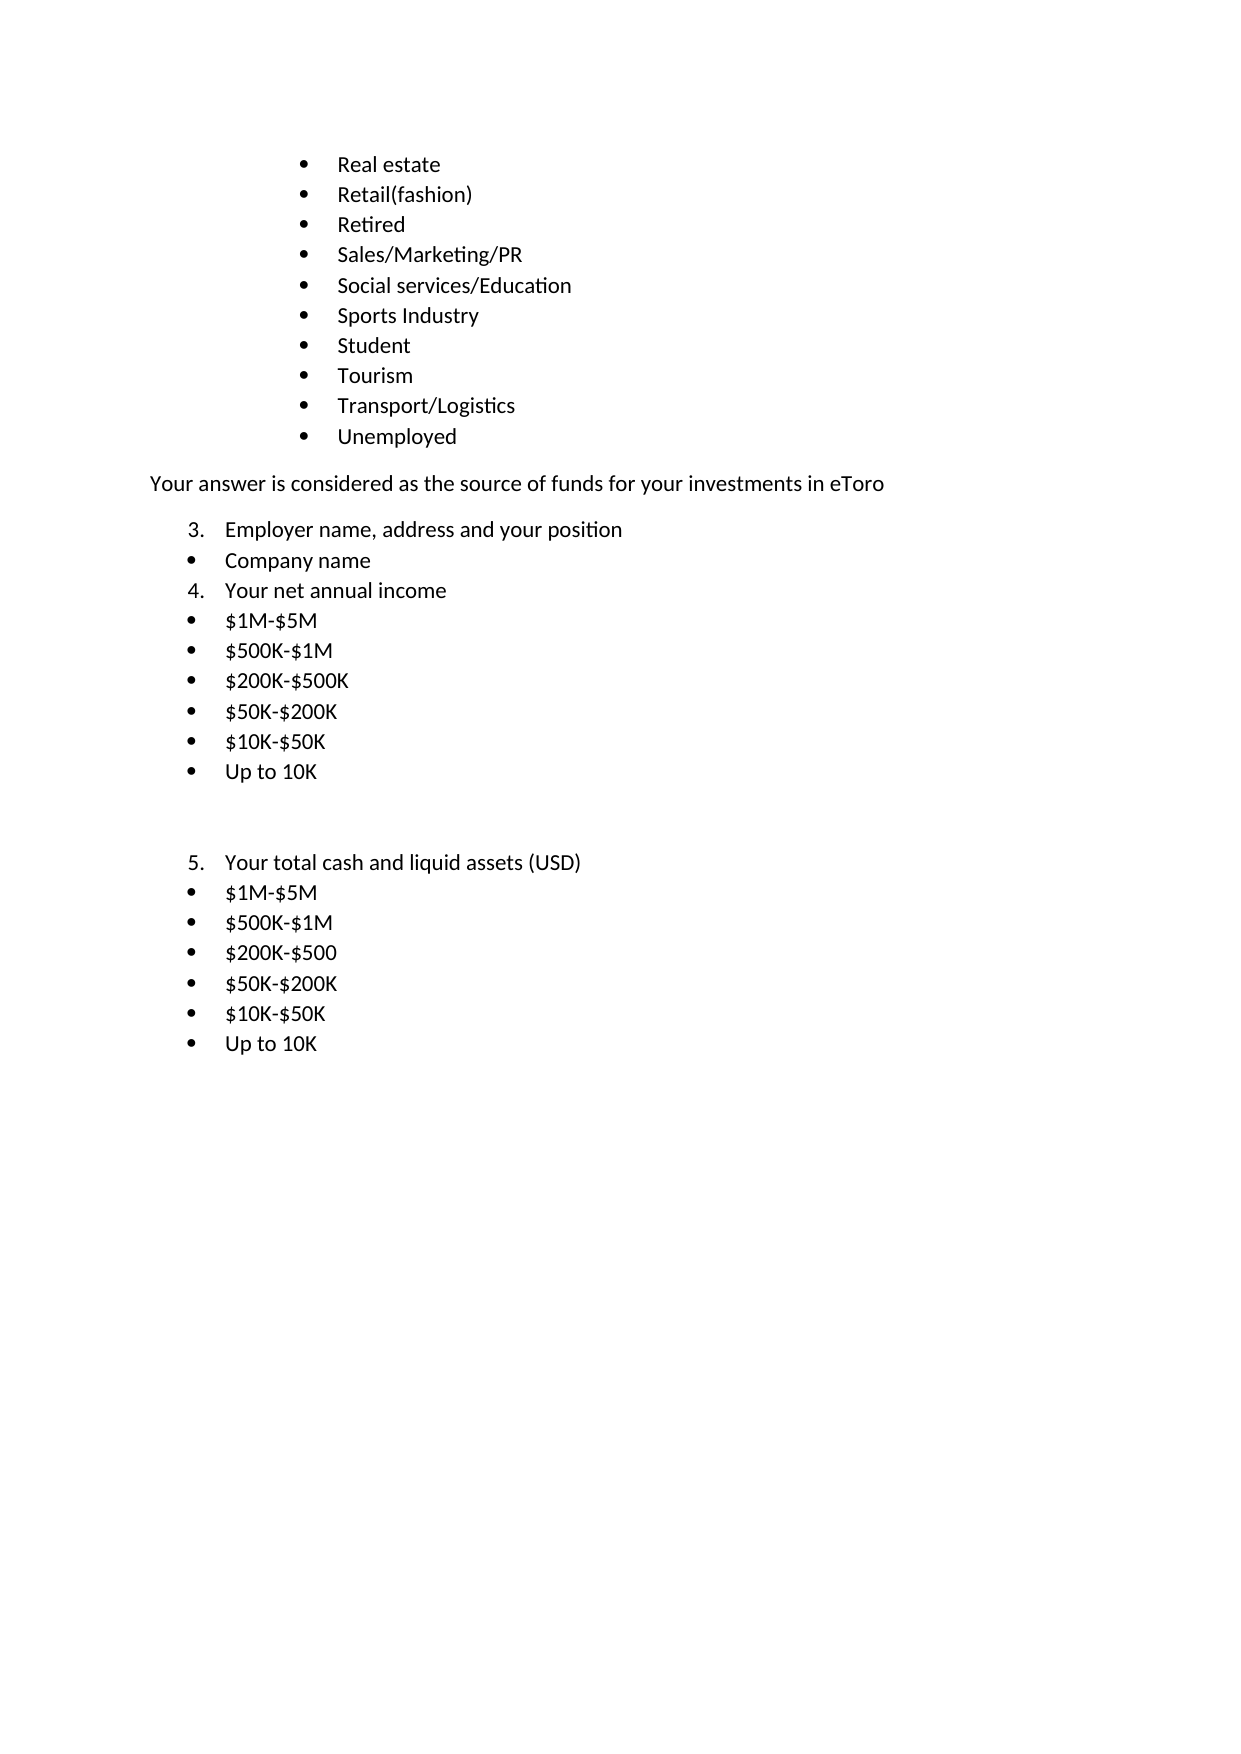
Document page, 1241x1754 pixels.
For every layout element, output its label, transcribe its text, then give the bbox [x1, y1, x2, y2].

list Up to 10K [187, 1029, 1090, 1057]
list $10K-$50K [187, 727, 1090, 755]
list $50K-$200K [187, 969, 1090, 997]
list Sports Industry [300, 301, 1090, 329]
list Employer name, address and your position [187, 516, 1090, 544]
list $10K-$50K [187, 999, 1090, 1027]
list $200K-$500K [187, 667, 1090, 695]
list Tourism [300, 361, 1090, 389]
list Student [300, 331, 1090, 359]
list Your total cash and liquid assets (USD) [187, 848, 1090, 876]
list Real estate [300, 150, 1090, 178]
list Company name [187, 546, 1090, 574]
list Your net annual income [187, 576, 1090, 604]
list Social services/Education [300, 271, 1090, 299]
list Sales/Marketing/PR [300, 241, 1090, 269]
list Retail(fashion) [300, 180, 1090, 208]
list $200K-$500 [187, 938, 1090, 967]
list $1M-$5M [187, 606, 1090, 634]
list $50K-$200K [187, 697, 1090, 725]
list Transport/Logistics [300, 392, 1090, 420]
list $500K-$1M [187, 636, 1090, 664]
list $1M-$5M [187, 878, 1090, 906]
list Up to 10K [187, 757, 1090, 846]
text Your answer is considered as the source of funds for your investments in eToro [150, 469, 1090, 497]
list Unemployed [300, 422, 1090, 450]
list $500K-$1M [187, 908, 1090, 936]
list Retired [300, 210, 1090, 238]
